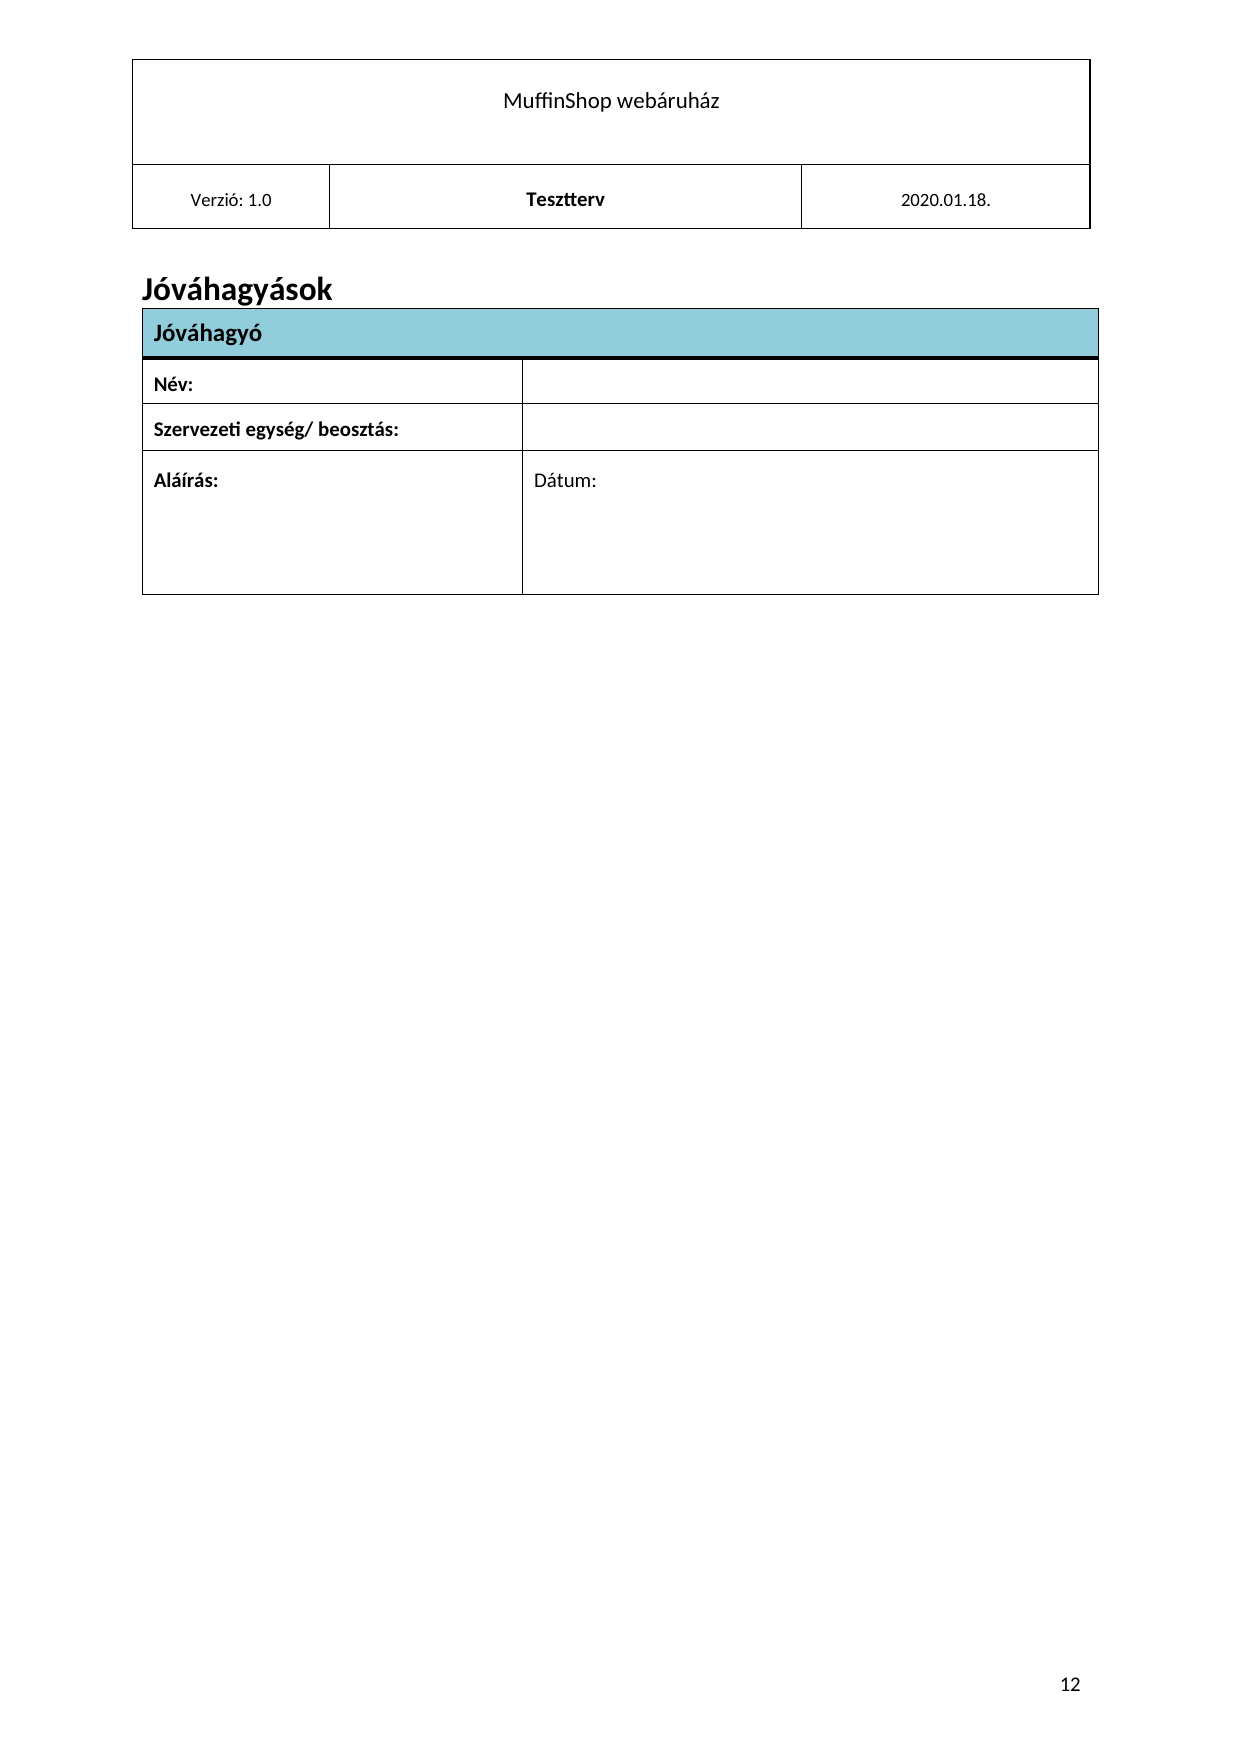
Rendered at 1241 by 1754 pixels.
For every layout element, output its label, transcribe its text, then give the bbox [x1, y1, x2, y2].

table_cell [523, 360, 1098, 403]
table_cell [523, 404, 1098, 450]
text Jóváhagyások [142, 268, 1081, 308]
table_cell Dátum: [523, 451, 1098, 594]
table_header Jóváhagyó [143, 309, 1098, 356]
table_cell Szervezeti egység/ beosztás: [143, 404, 522, 450]
table_cell Aláírás: [143, 451, 522, 594]
table_cell Név: [143, 360, 522, 403]
